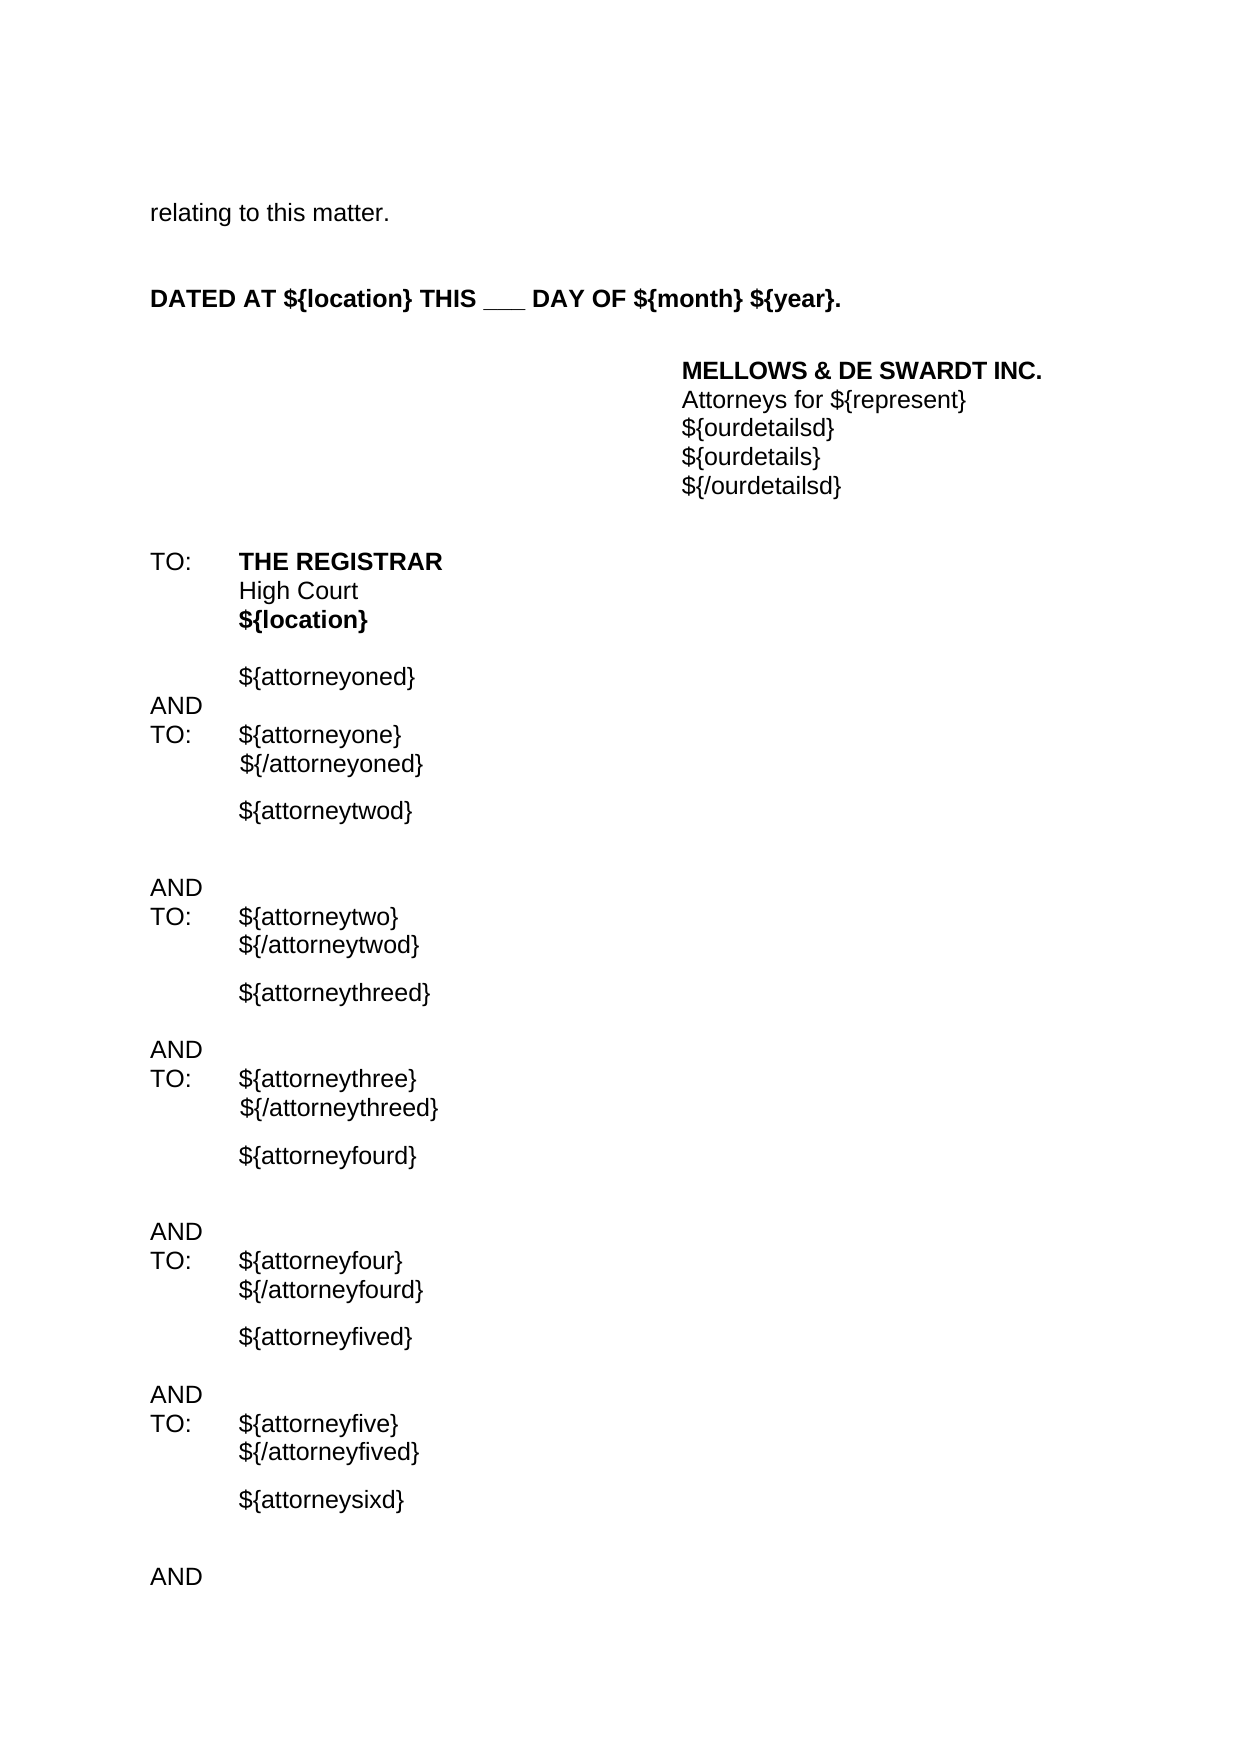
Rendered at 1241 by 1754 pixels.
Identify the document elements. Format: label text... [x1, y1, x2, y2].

text AND [150, 1035, 1090, 1064]
text AND [150, 691, 1090, 720]
text ${/attorneythreed} [239, 1093, 1090, 1122]
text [150, 198, 1090, 226]
text ${attorneyoned} [239, 662, 1090, 691]
text TO: THE REGISTRAR [150, 547, 1090, 576]
text DATED AT ${location} THIS ___ DAY OF ${month} ${year}. [150, 284, 1090, 313]
text ${/attorneyoned} [239, 748, 1090, 777]
text AND [150, 1380, 1090, 1408]
text TO: ${attorneythree} [150, 1064, 1090, 1093]
text ${/ourdetailsd} [682, 471, 1090, 499]
text ${ourdetails} [682, 442, 1090, 471]
text ${attorneytwod} [239, 796, 1090, 825]
text ${location} [239, 605, 1090, 633]
text TO: ${attorneyfour} [150, 1246, 1090, 1274]
text AND [150, 1561, 1090, 1590]
text ${attorneythreed} [239, 978, 1090, 1007]
text AND [150, 1217, 1090, 1246]
text AND [150, 873, 1090, 901]
text TO: ${attorneyfive} [150, 1408, 1090, 1437]
text TO: ${attorneytwo} [150, 901, 1090, 930]
text ${attorneysixd} [239, 1485, 1090, 1514]
text ${attorneyfived} [239, 1322, 1090, 1351]
text MELLOWS & DE SWARDT INC. [682, 356, 1090, 384]
text ${/attorneyfourd} [239, 1274, 1090, 1303]
text Attorneys for ${represent} [682, 384, 1090, 413]
text ${/attorneytwod} [239, 930, 1090, 959]
text ${attorneyfourd} [239, 1141, 1090, 1169]
text ${/attorneyfived} [239, 1437, 1090, 1466]
text ${ourdetailsd} [682, 413, 1090, 442]
text TO: ${attorneyone} [150, 720, 1090, 748]
text High Court [164, 576, 1090, 605]
